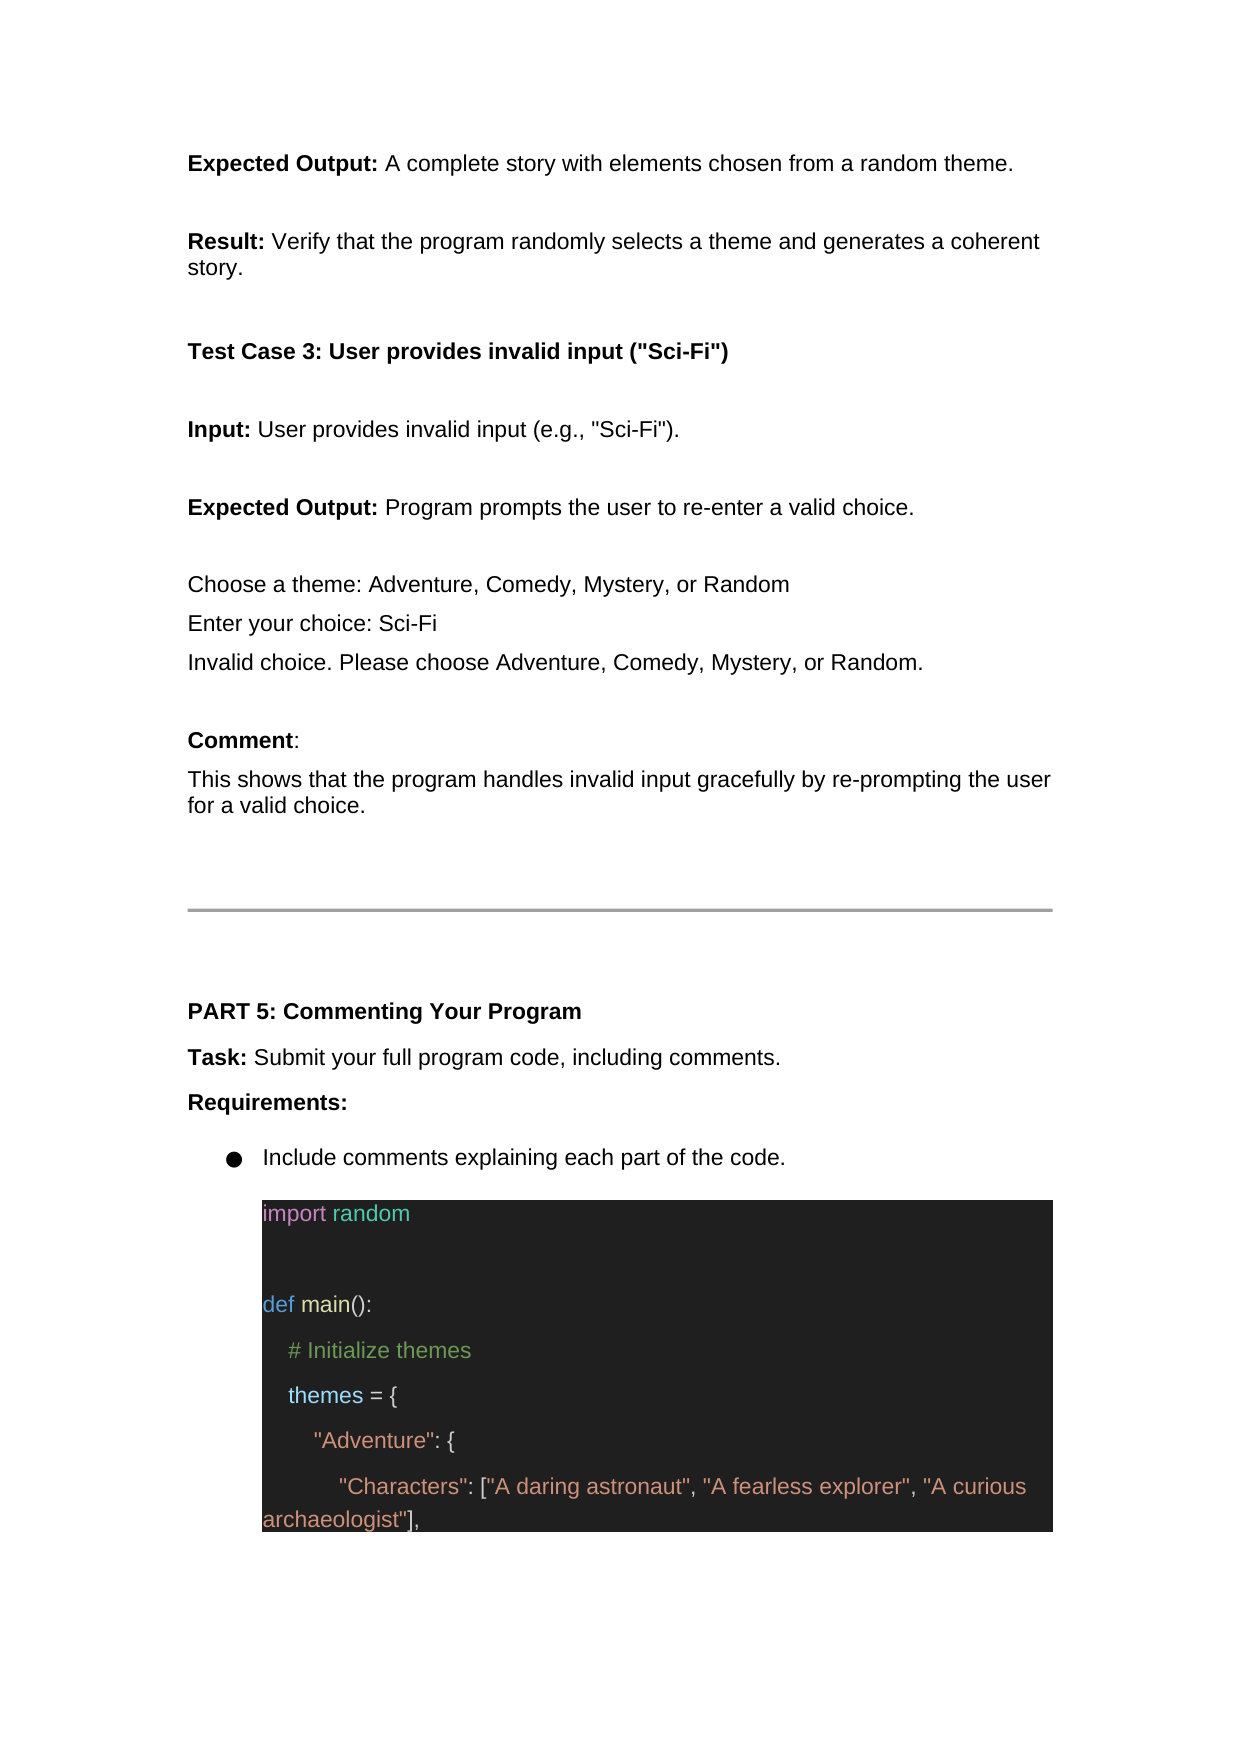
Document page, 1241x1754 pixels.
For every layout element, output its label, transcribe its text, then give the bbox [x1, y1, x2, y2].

list Include comments explaining each part of the code. [225, 1134, 1053, 1177]
list This shows that the program handles invalid input gracefully by re-prompting the user for a valid choice. [187, 766, 1053, 818]
list Choose a theme: Adventure, Comedy, Mystery, or Random [187, 571, 1053, 598]
list Invalid choice. Please choose Adventure, Comedy, Mystery, or Random. [187, 649, 1053, 676]
text def main(): [262, 1291, 1053, 1318]
text import random [262, 1200, 1053, 1227]
text "Characters": ["A daring astronaut", "A fearless explorer", "A curious archaeologist"], [262, 1473, 1053, 1532]
text Task: Submit your full program code, including comments. [187, 1044, 1053, 1070]
subtitle Test Case 3: User provides invalid input ("Sci-Fi") [187, 338, 1053, 365]
text PART 5: Commenting Your Program [187, 998, 1053, 1025]
text # Initialize themes [262, 1337, 1053, 1363]
text themes = { [262, 1382, 1053, 1408]
list Comment: [187, 727, 1053, 753]
text Result: Verify that the program randomly selects a theme and generates a coherent story. [187, 228, 1053, 280]
text "Adventure": { [262, 1427, 1053, 1454]
text Expected Output: A complete story with elements chosen from a random theme. [187, 150, 1053, 176]
text Requirements: [187, 1089, 1053, 1116]
list Input: User provides invalid input (e.g., "Sci-Fi"). [187, 416, 1053, 442]
list Enter your choice: Sci-Fi [187, 610, 1053, 637]
list Expected Output: Program prompts the user to re-enter a valid choice. [187, 494, 1053, 520]
